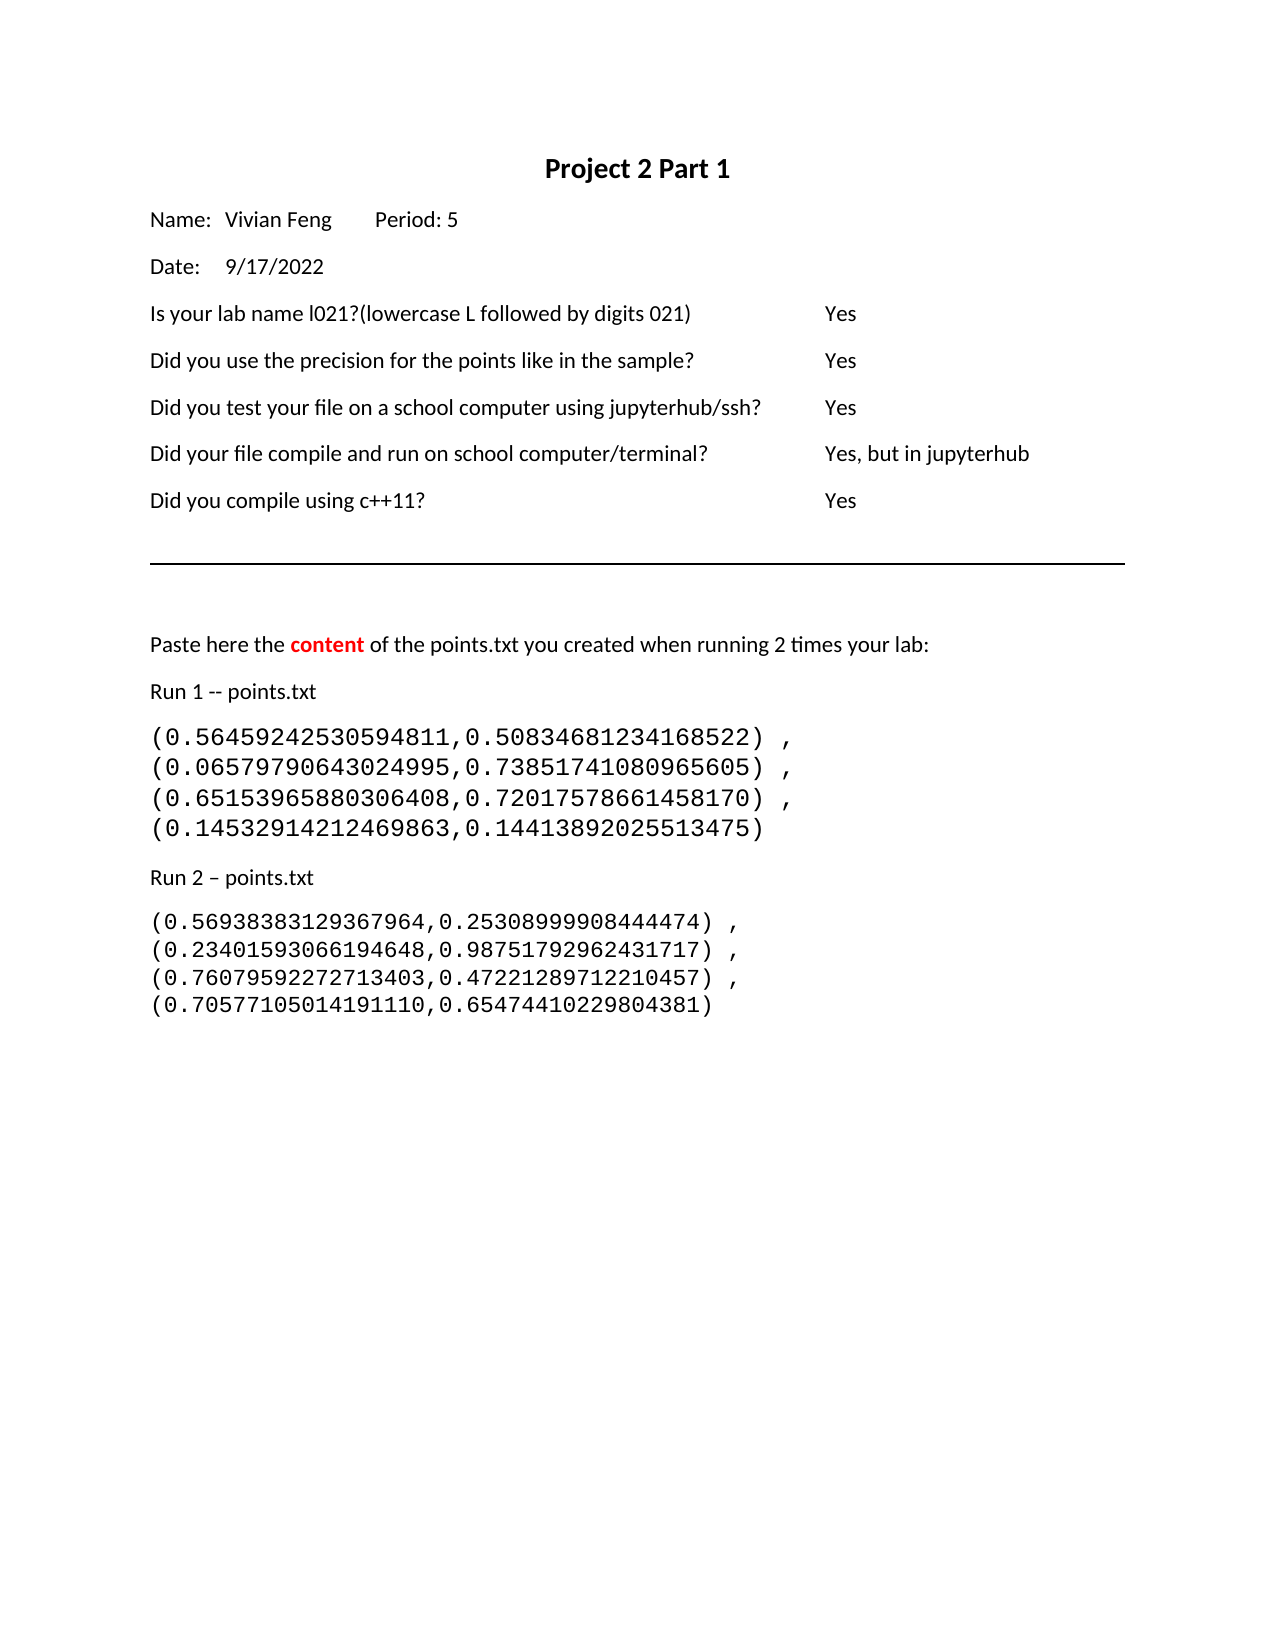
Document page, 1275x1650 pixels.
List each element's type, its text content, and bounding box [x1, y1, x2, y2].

text Project 2 Part 1 [150, 150, 1125, 186]
text Is your lab name l021?(lowercase L followed by digits 021) Yes [150, 299, 1125, 327]
text Did you use the precision for the points like in the sample? Yes [150, 346, 1125, 374]
text Did you test your file on a school computer using jupyterhub/ssh? Yes [150, 393, 1125, 421]
text Run 2 – points.txt [150, 863, 1125, 891]
text Did you compile using c++11? Yes [150, 486, 1125, 514]
text Date: 9/17/2022 [150, 252, 1125, 280]
text (0.56459242530594811,0.50834681234168522) , (0.06579790643024995,0.73851741080965605) , (0.65153965880306408,0.72017578661458170) , (0.14532914212469863,0.14413892025513475) [150, 724, 1125, 844]
text Name: Vivian Feng Period: 5 [150, 205, 1125, 233]
text (0.56938383129367964,0.25308999908444474) , (0.23401593066194648,0.98751792962431717) , (0.76079592272713403,0.47221289712210457) , (0.70577105014191110,0.65474410229804381) [150, 910, 1125, 1020]
text Run 1 -- points.txt [150, 677, 1125, 706]
text Paste here the content of the points.txt you created when running 2 times your lab: [150, 631, 1125, 659]
text Did your file compile and run on school computer/terminal? Yes, but in jupyterhub [150, 439, 1125, 467]
